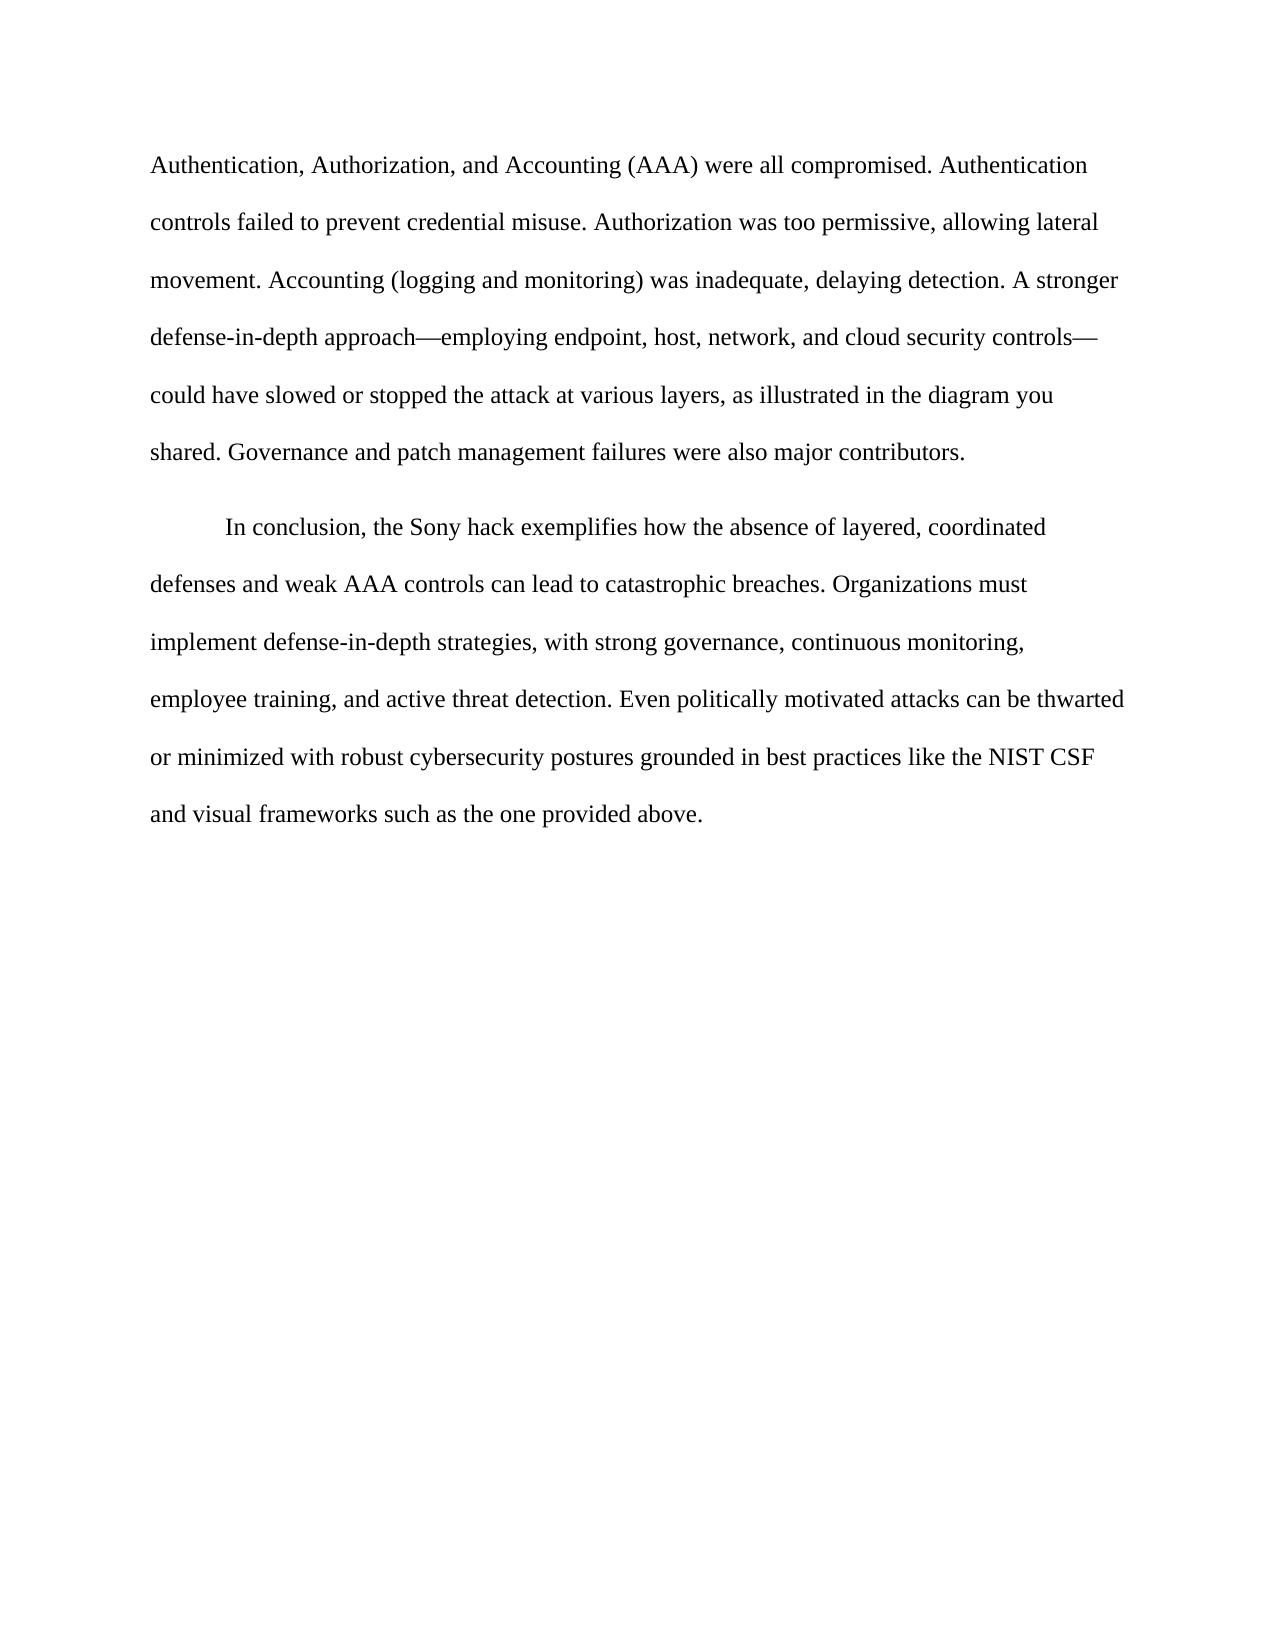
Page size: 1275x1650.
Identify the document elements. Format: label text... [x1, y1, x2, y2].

text Authentication, Authorization, and Accounting (AAA) were all compromised. Authentication controls failed to prevent credential misuse. Authorization was too permissive, allowing lateral movement. Accounting (logging and monitoring) was inadequate, delaying detection. A stronger defense-in-depth approach—employing endpoint, host, network, and cloud security controls—could have slowed or stopped the attack at various layers, as illustrated in the diagram you shared. Governance and patch management failures were also major contributors. [150, 150, 1125, 466]
text In conclusion, the Sony hack exemplifies how the absence of layered, coordinated defenses and weak AAA controls can lead to catastrophic breaches. Organizations must implement defense-in-depth strategies, with strong governance, continuous monitoring, employee training, and active threat detection. Even politically motivated attacks can be thwarted or minimized with robust cybersecurity postures grounded in best practices like the NIST CSF and visual frameworks such as the one provided above. [150, 512, 1125, 828]
